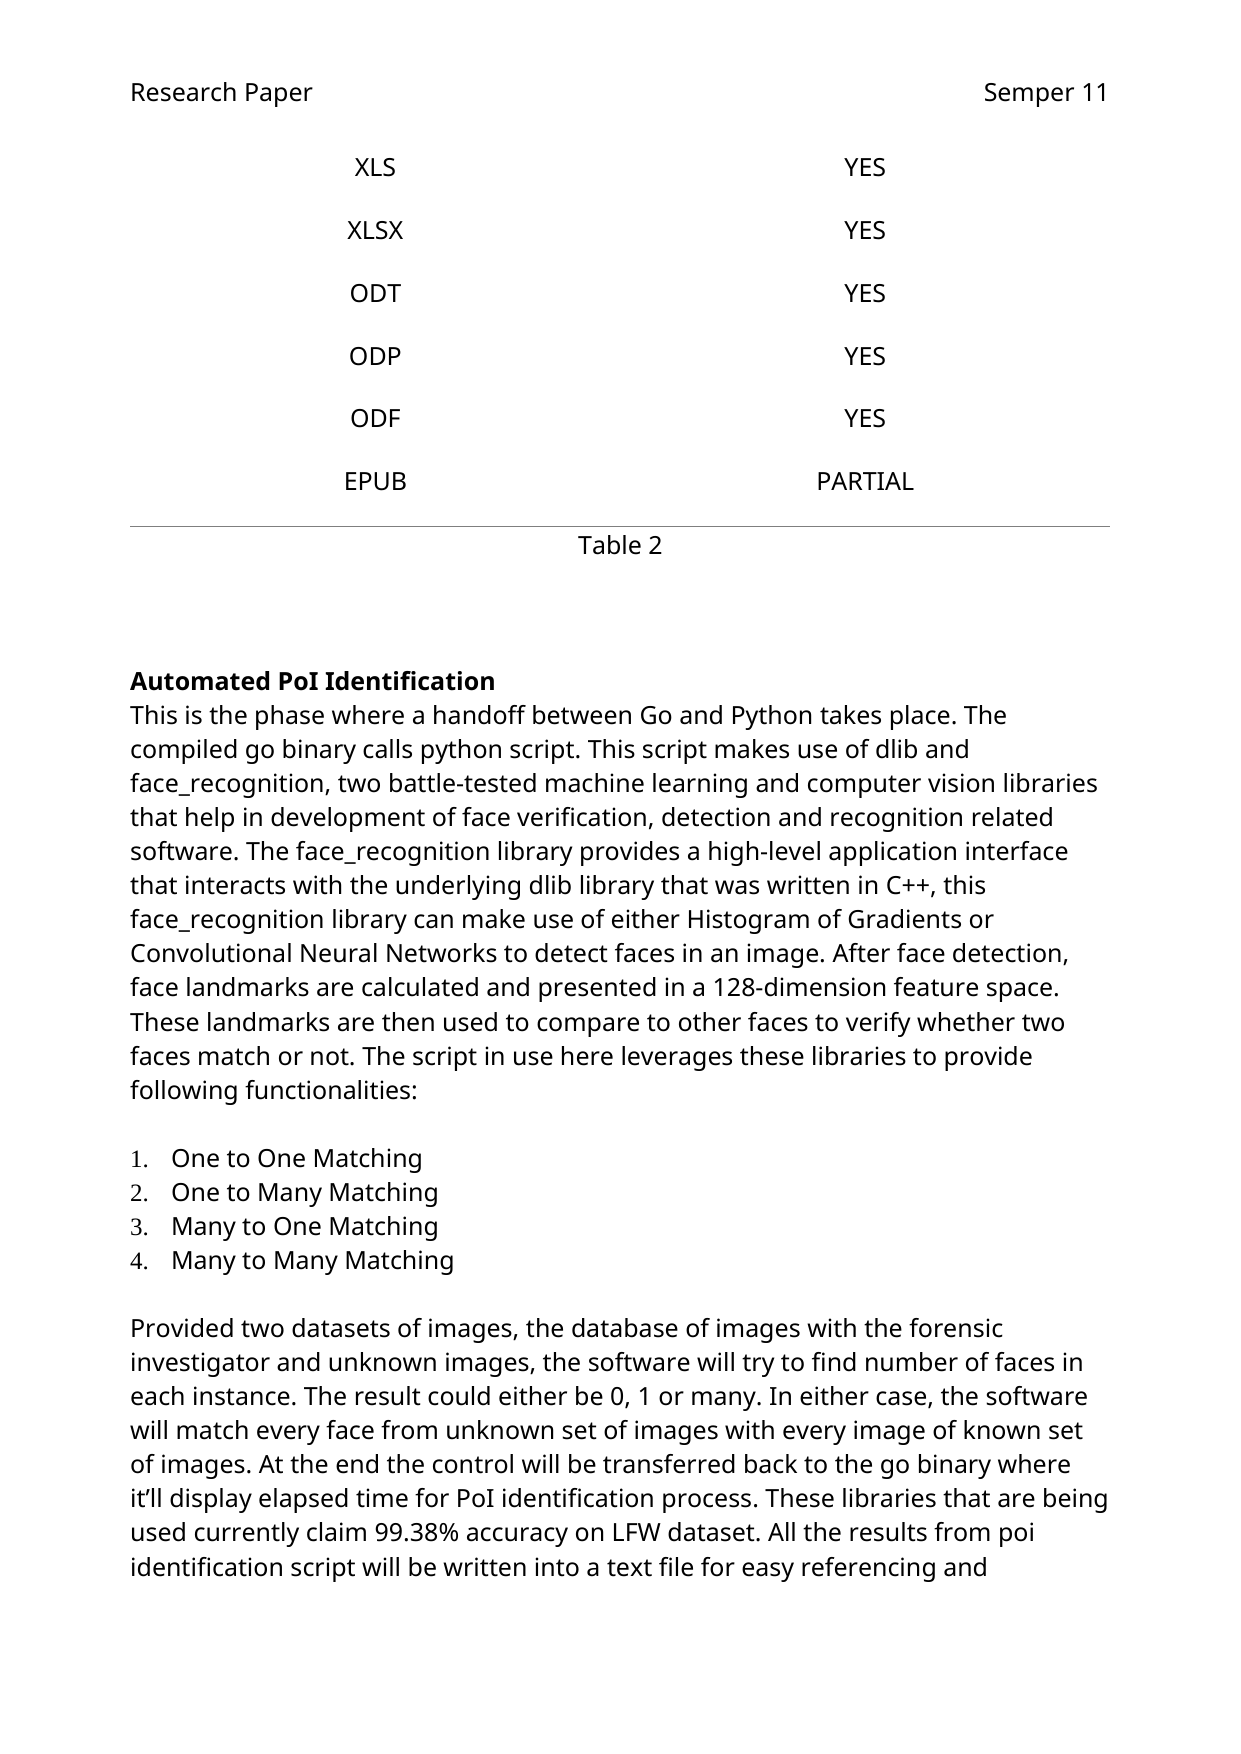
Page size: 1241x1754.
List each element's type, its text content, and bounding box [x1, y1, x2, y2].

table_cell YES [620, 150, 1110, 213]
list One to Many Matching [130, 1174, 1110, 1208]
text Automated PoI Identification [130, 663, 1110, 698]
text Table 2 [130, 527, 1110, 561]
table_cell YES [620, 401, 1110, 463]
table_cell XLSX [130, 213, 620, 275]
table_cell ODT [130, 275, 620, 338]
list Many to One Matching [130, 1208, 1110, 1243]
table_cell EPUB [130, 464, 620, 526]
table_cell ODF [130, 401, 620, 463]
text This is the phase where a handoff between Go and Python takes place. The compiled go binary calls python script. This script makes use of dlib and face_recognition, two battle-tested machine learning and computer vision libraries that help in development of face verification, detection and recognition related software. The face_recognition library provides a high-level application interface that interacts with the underlying dlib library that was written in C++, this face_recognition library can make use of either Histogram of Gradients or Convolutional Neural Networks to detect faces in an image. After face detection, face landmarks are calculated and presented in a 128-dimension feature space. These landmarks are then used to compare to other faces to verify whether two faces match or not. The script in use here leverages these libraries to provide following functionalities: [130, 698, 1110, 1106]
table_cell YES [620, 338, 1110, 401]
table_cell PARTIAL [620, 464, 1110, 526]
table_cell YES [620, 213, 1110, 275]
list Many to Many Matching [130, 1243, 1110, 1277]
table_cell ODP [130, 338, 620, 401]
table_cell YES [620, 275, 1110, 338]
table_cell XLS [130, 150, 620, 213]
list One to One Matching [130, 1140, 1110, 1174]
